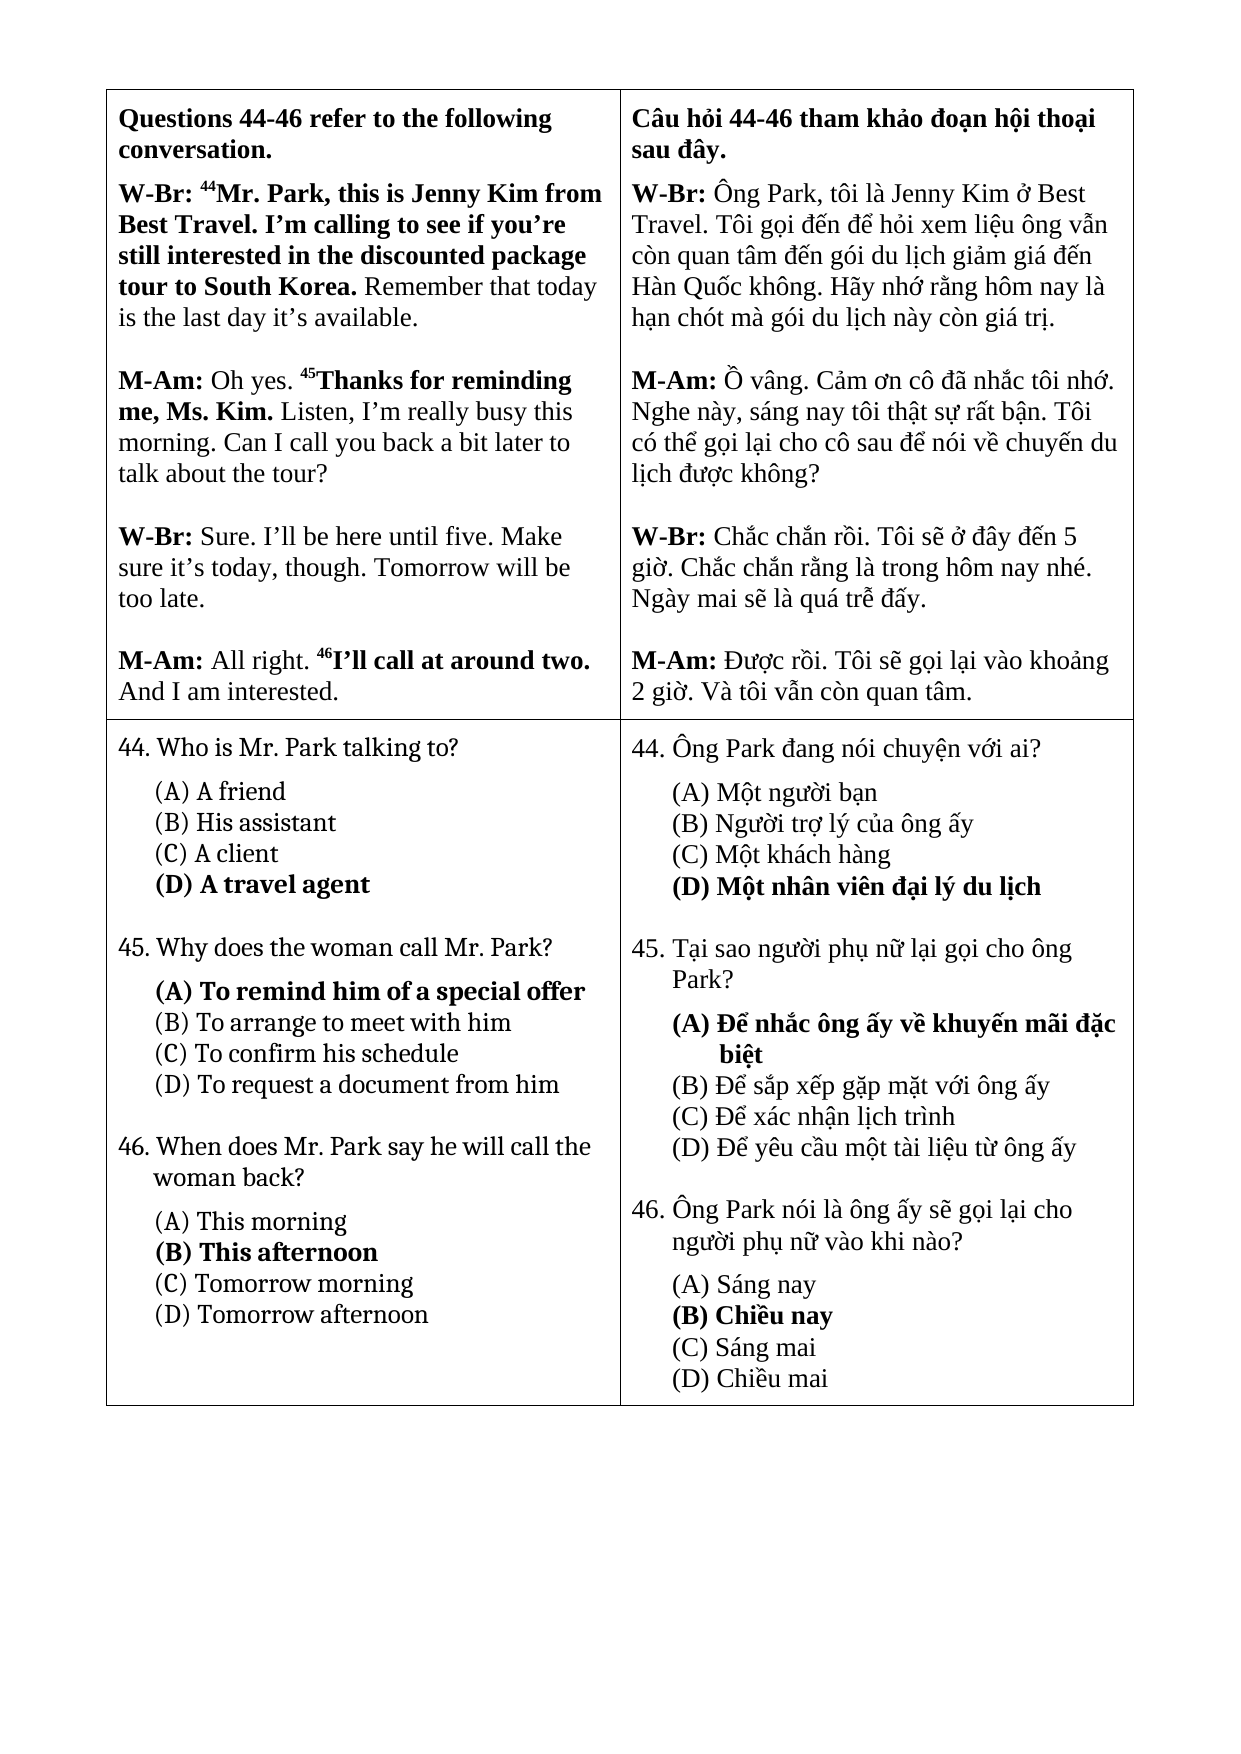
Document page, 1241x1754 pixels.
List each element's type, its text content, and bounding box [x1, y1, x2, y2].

table_header Questions 44-46 refer to the following conversation. W-Br: 44Mr. Park, this is Jenny Kim from Best Travel. I’m calling to see if you’re still interested in the discounted package tour to South Korea. Remember that today is the last day it’s available. M-Am: Oh yes. 45Thanks for reminding me, Ms. Kim. Listen, I’m really busy this morning. Can I call you back a bit later to talk about the tour? W-Br: Sure. I’ll be here until five. Make sure it’s today, though. Tomorrow will be too late. M-Am: All right. 46I’ll call at around two. And I am interested. [107, 90, 620, 719]
table_cell 44. Ông Park đang nói chuyện với ai? (A) Một người bạn (B) Người trợ lý của ông ấy (C) Một khách hàng (D) Một nhân viên đại lý du lịch 45. Tại sao người phụ nữ lại gọi cho ông Park? (A) Để nhắc ông ấy về khuyến mãi đặc biệt (B) Để sắp xếp gặp mặt với ông ấy (C) Để xác nhận lịch trình (D) Để yêu cầu một tài liệu từ ông ấy 46. Ông Park nói là ông ấy sẽ gọi lại cho người phụ nữ vào khi nào? (A) Sáng nay (B) Chiều nay (C) Sáng mai (D) Chiều mai [621, 720, 1133, 1405]
table_header Câu hỏi 44-46 tham khảo đoạn hội thoại sau đây. W-Br: Ông Park, tôi là Jenny Kim ở Best Travel. Tôi gọi đến để hỏi xem liệu ông vẫn còn quan tâm đến gói du lịch giảm giá đến Hàn Quốc không. Hãy nhớ rằng hôm nay là hạn chót mà gói du lịch này còn giá trị. M-Am: Ồ vâng. Cảm ơn cô đã nhắc tôi nhớ. Nghe này, sáng nay tôi thật sự rất bận. Tôi có thể gọi lại cho cô sau để nói về chuyến du lịch được không? W-Br: Chắc chắn rồi. Tôi sẽ ở đây đến 5 giờ. Chắc chắn rằng là trong hôm nay nhé. Ngày mai sẽ là quá trễ đấy. M-Am: Được rồi. Tôi sẽ gọi lại vào khoảng 2 giờ. Và tôi vẫn còn quan tâm. [621, 90, 1133, 719]
table_cell 44. Who is Mr. Park talking to? (A) A friend (B) His assistant (C) A client (D) A travel agent 45. Why does the woman call Mr. Park? (A) To remind him of a special offer (B) To arrange to meet with him (C) To confirm his schedule (D) To request a document from him 46. When does Mr. Park say he will call the woman back? (A) This morning (B) This afternoon (C) Tomorrow morning (D) Tomorrow afternoon [107, 720, 620, 1405]
